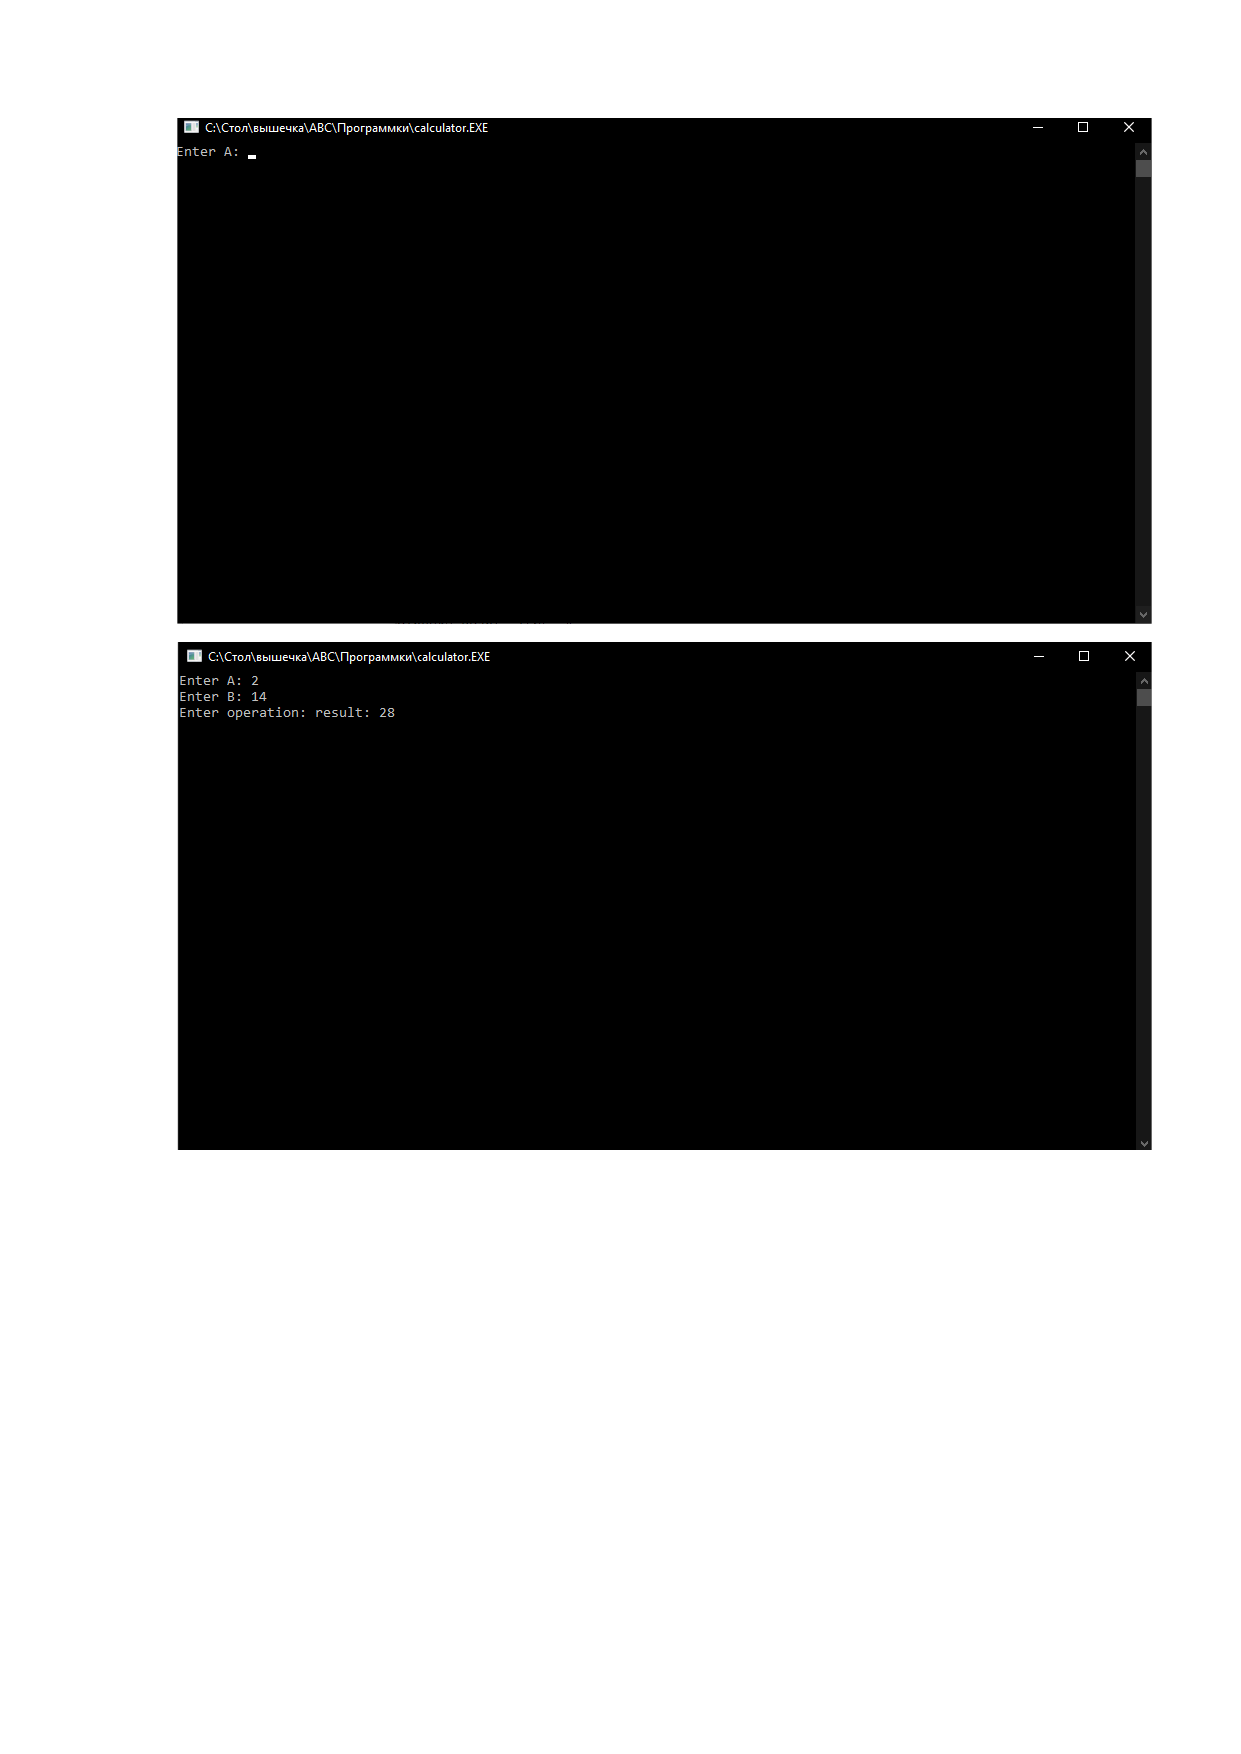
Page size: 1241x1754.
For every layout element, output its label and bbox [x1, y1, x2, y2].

picture [177, 642, 1152, 1150]
picture [177, 118, 1152, 624]
